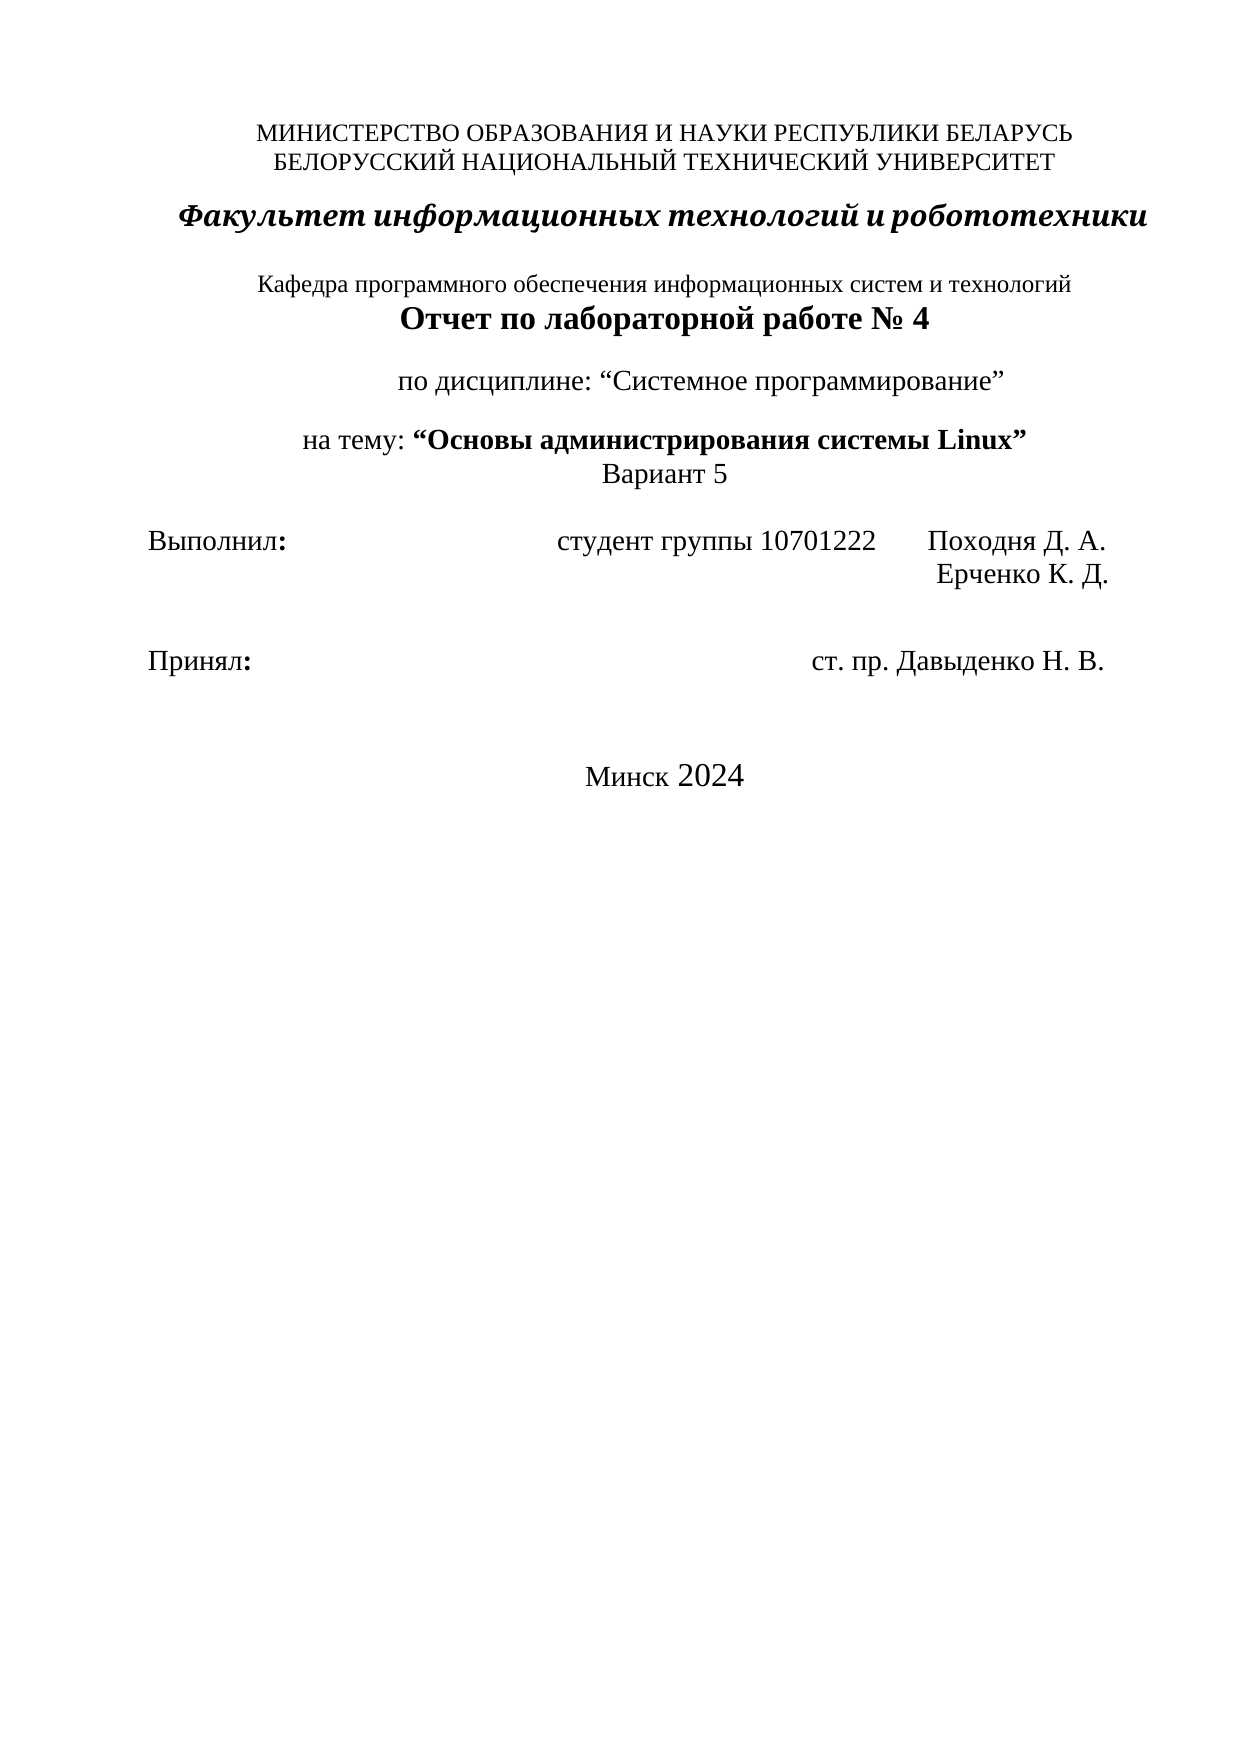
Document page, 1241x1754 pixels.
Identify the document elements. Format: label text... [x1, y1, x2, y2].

text по дисциплине: “Системное программирование” [148, 363, 1240, 396]
text Минск 2024 [148, 756, 1181, 794]
text Выполнил: студент группы 10701222 Походня Д. А. [148, 523, 1181, 557]
text Ерченко К. Д. [148, 557, 1181, 590]
text Вариант 5 [148, 456, 1181, 489]
text Принял: ст. пр. Давыденко Н. В. [148, 643, 1181, 676]
text Отчет по лабораторной работе № 4 [148, 298, 1181, 336]
text на тему: “Основы администрирования системы Linux” [148, 422, 1181, 456]
subtitle Факультет информационных технологий и робототехники [148, 201, 1181, 234]
text МИНИСТЕРСТВО ОБРАЗОВАНИЯ И НАУКИ РЕСПУБЛИКИ БЕЛАРУСЬ [148, 118, 1181, 147]
text Кафедра программного обеспечения информационных систем и технологий [148, 269, 1181, 298]
text БЕЛОРУССКИЙ НАЦИОНАЛЬНЫЙ ТЕХНИЧЕСКИЙ УНИВЕРСИТЕТ [148, 147, 1181, 176]
